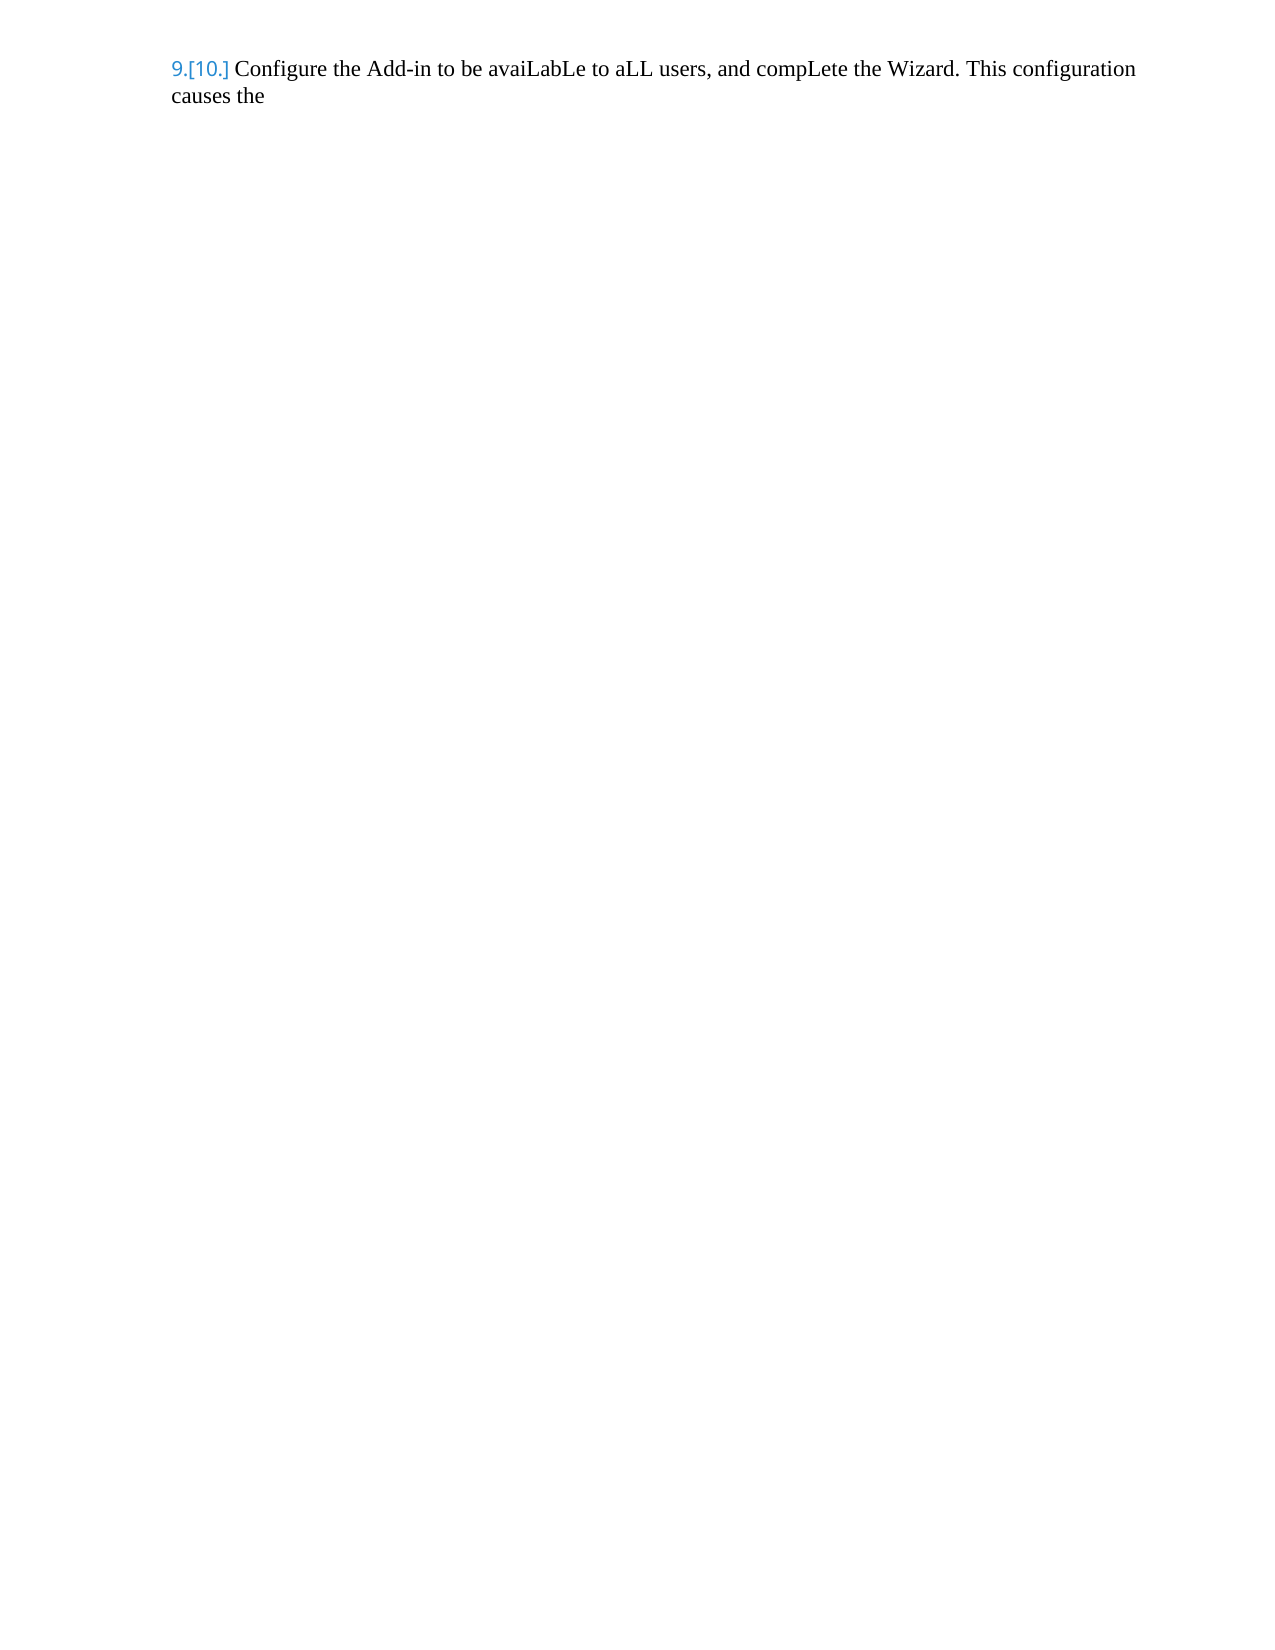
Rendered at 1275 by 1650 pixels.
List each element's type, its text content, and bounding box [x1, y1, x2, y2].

list Configure the Add-in to be avaiLabLe to aLL users, and compLete the Wizard. This configuration causes the [171, 54, 1184, 109]
